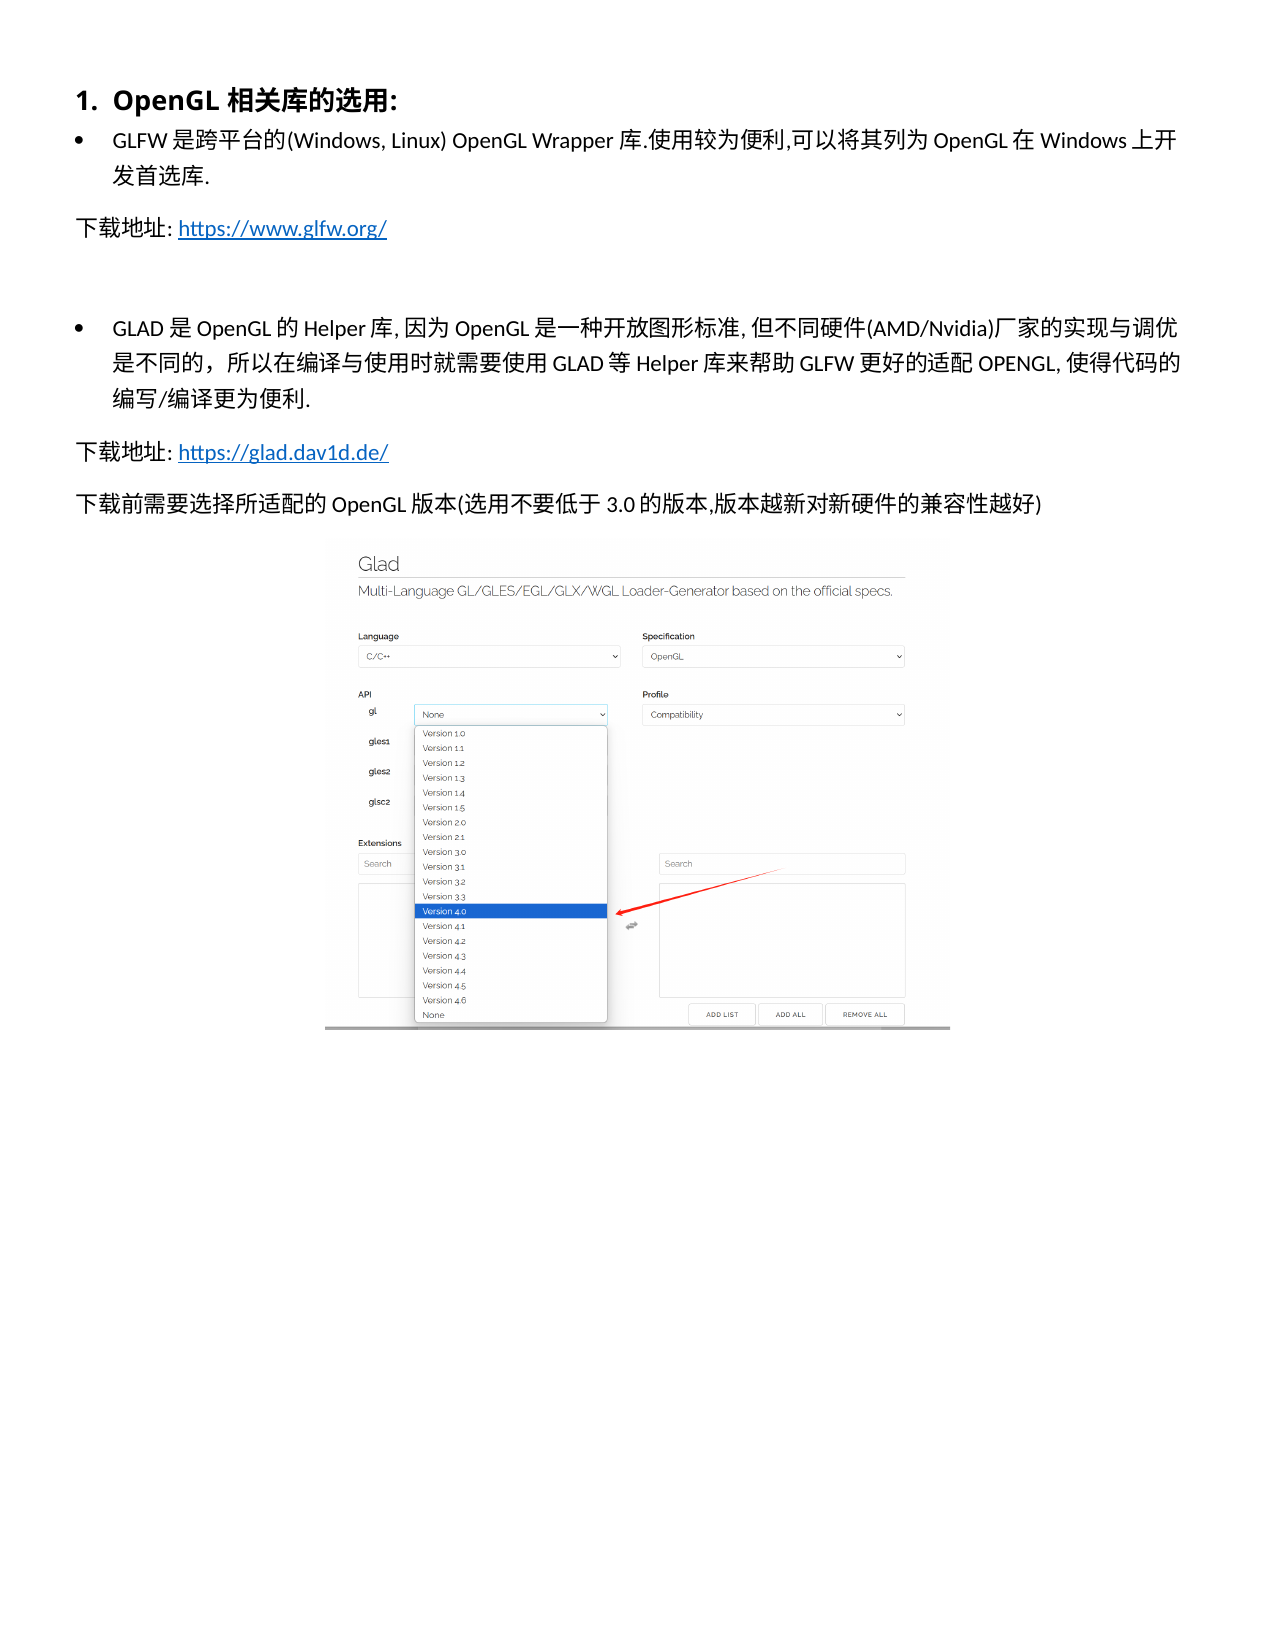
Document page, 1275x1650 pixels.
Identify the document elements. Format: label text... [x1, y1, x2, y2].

text 下载地址: https://glad.dav1d.de/ [75, 433, 1200, 467]
subtitle OpenGL 相关库的选用: [75, 79, 1200, 118]
text 下载地址: https://www.glfw.org/ [75, 210, 1200, 243]
picture [325, 538, 951, 1030]
text 下载前需要选择所适配的OpenGL版本(选用不要低于3.0的版本,版本越新对新硬件的兼容性越好) [75, 486, 1200, 519]
list GLAD 是OpenGL的Helper库, 因为OpenGL是一种开放图形标准, 但不同硬件(AMD/Nvidia)厂家的实现与调优是不同的，所以在编译与使用时就需要使用GLAD等Helper库来帮助GLFW更好的适配OPENGL, 使得代码的编写/编译更为便利. [75, 309, 1200, 414]
list GLFW是跨平台的(Windows, Linux) OpenGL Wrapper 库.使用较为便利,可以将其列为OpenGL在Windows上开发首选库. [75, 122, 1200, 191]
